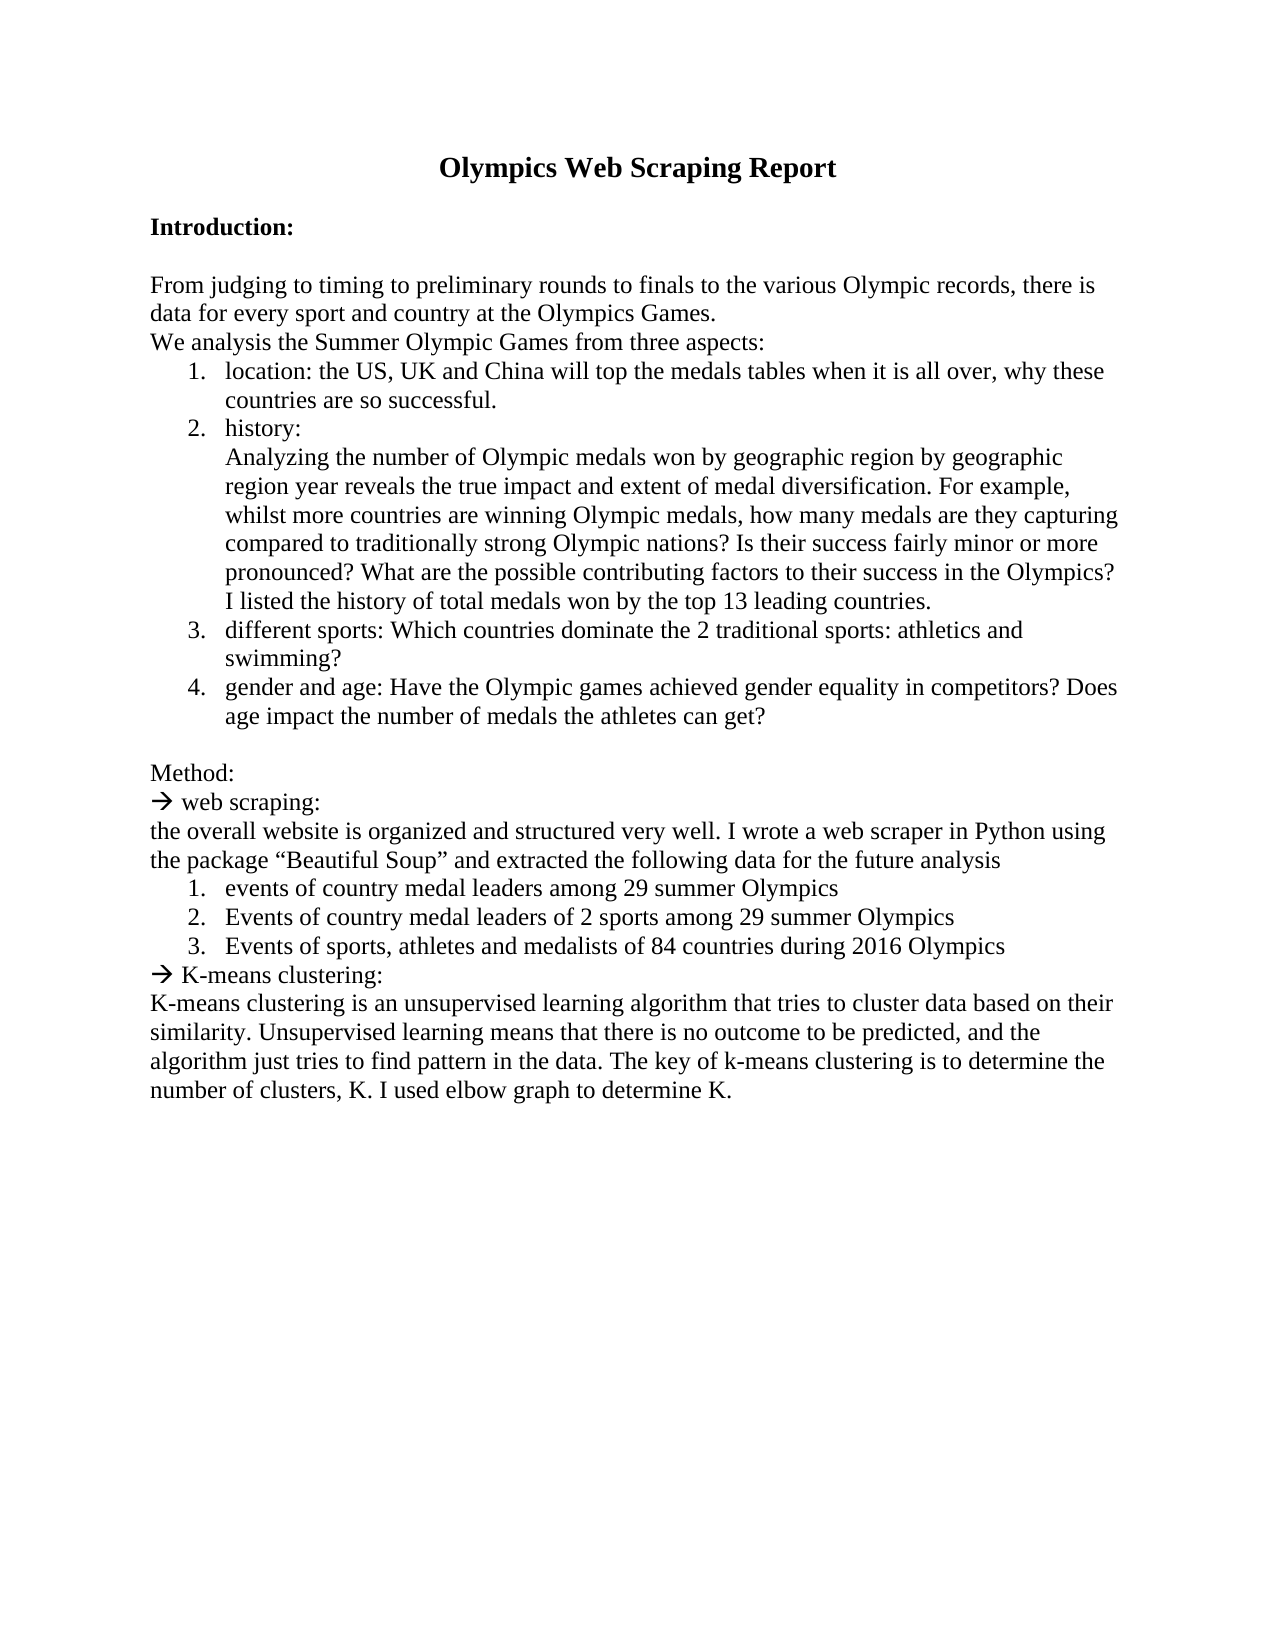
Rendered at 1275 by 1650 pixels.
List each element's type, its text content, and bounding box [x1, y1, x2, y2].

text From judging to timing to preliminary rounds to finals to the various Olympic records, there is data for every sport and country at the Olympics Games. [150, 270, 1125, 327]
text K-means clustering is an unsupervised learning algorithm that tries to cluster data based on their similarity. Unsupervised learning means that there is no outcome to be predicted, and the algorithm just tries to find pattern in the data. The key of k-means clustering is to determine the number of clusters, K. I used elbow graph to determine K. [150, 988, 1125, 1103]
text We analysis the Summer Olympic Games from three aspects: [150, 327, 1125, 356]
text Method: [150, 758, 1125, 787]
list events of country medal leaders among 29 summer Olympics [187, 873, 1125, 902]
list Events of sports, athletes and medalists of 84 countries during 2016 Olympics [187, 931, 1125, 960]
text the overall website is organized and structured very well. I wrote a web scraper in Python using the package “Beautiful Soup” and extracted the following data for the future analysis [150, 816, 1125, 873]
list Events of country medal leaders of 2 sports among 29 summer Olympics [187, 902, 1125, 931]
list location: the US, UK and China will top the medals tables when it is all over, why these countries are so successful. [187, 356, 1125, 413]
list gender and age: Have the Olympic games achieved gender equality in competitors? Does age impact the number of medals the athletes can get? [187, 672, 1125, 730]
list history: [187, 413, 1125, 442]
text Introduction: [150, 212, 1125, 241]
text web scraping: [150, 787, 1125, 816]
text K-means clustering: [150, 960, 1125, 988]
list Analyzing the number of Olympic medals won by geographic region by geographic region year reveals the true impact and extent of medal diversification. For example, whilst more countries are winning Olympic medals, how many medals are they capturing compared to traditionally strong Olympic nations? Is their success fairly minor or more pronounced? What are the possible contributing factors to their success in the Olympics? I listed the history of total medals won by the top 13 leading countries. [225, 442, 1125, 615]
text Olympics Web Scraping Report [150, 150, 1125, 183]
list different sports: Which countries dominate the 2 traditional sports: athletics and swimming? [187, 615, 1125, 672]
